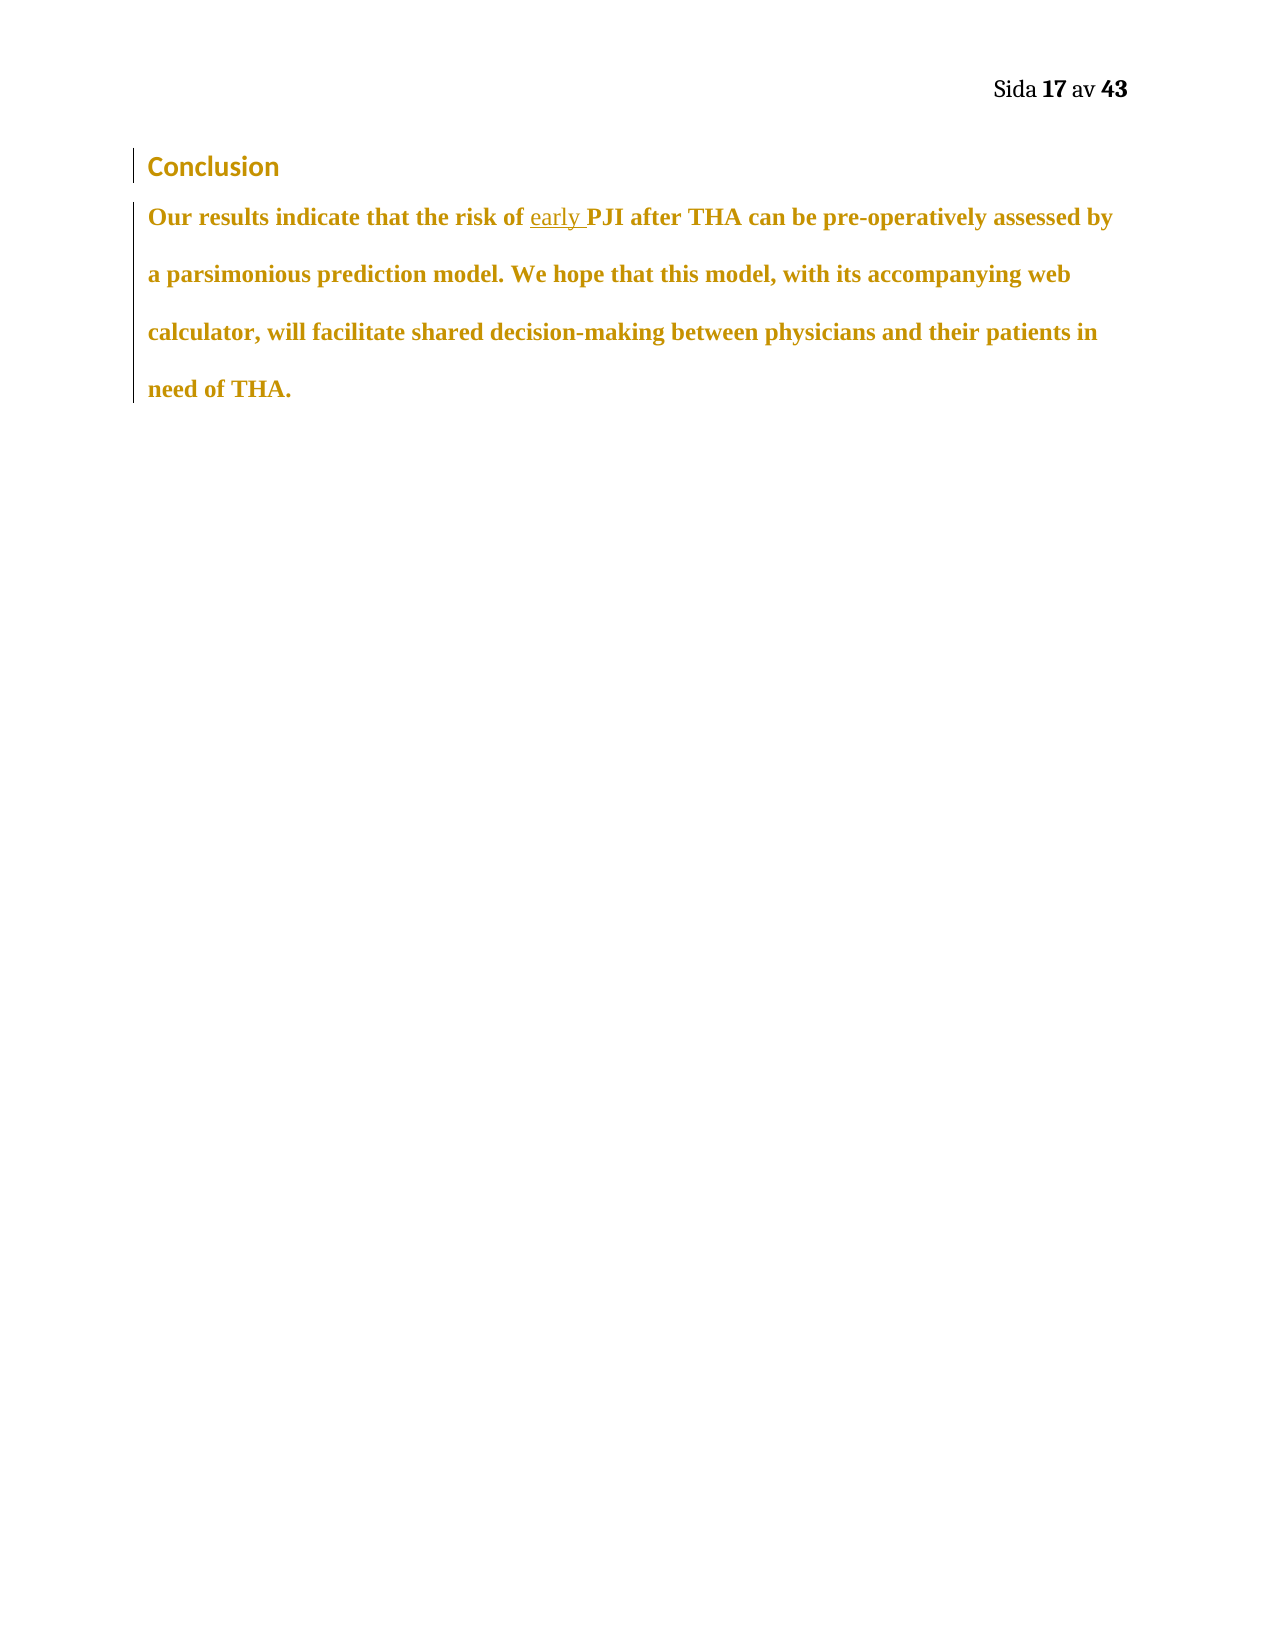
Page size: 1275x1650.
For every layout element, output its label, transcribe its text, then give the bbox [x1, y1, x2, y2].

text Our results indicate that the risk of PJI after THA can be pre-operatively assessed by a parsimonious prediction model. We hope that this model, with its accompanying web calculator, will facilitate shared decision-making between physicians and their patients in need of THA. [148, 202, 1127, 403]
subtitle Conclusion [148, 148, 1127, 183]
